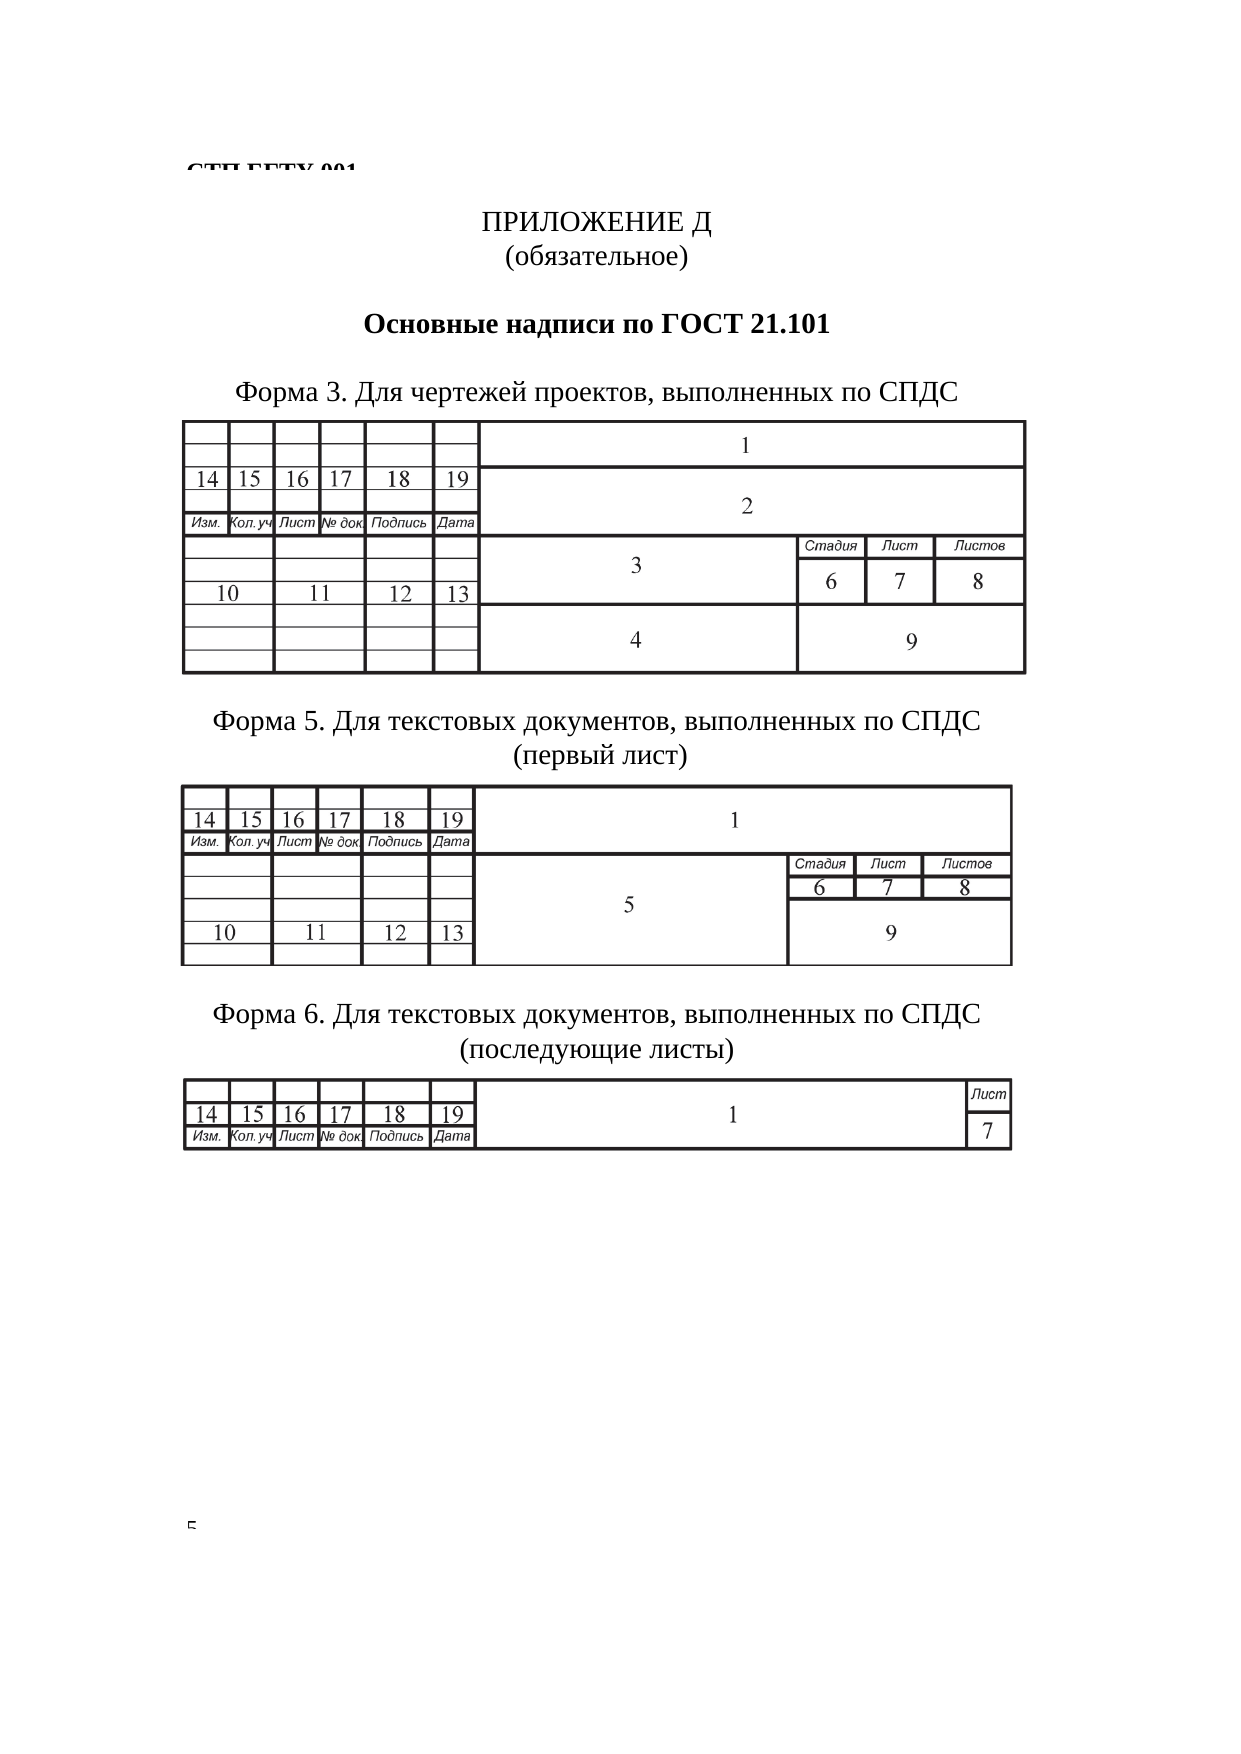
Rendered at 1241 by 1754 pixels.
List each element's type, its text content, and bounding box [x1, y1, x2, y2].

text (первый лист) [263, 737, 938, 771]
picture [182, 1076, 1013, 1151]
text ПРИЛОЖЕНИЕ Д [262, 205, 931, 238]
picture [180, 783, 1013, 966]
text Форма 5. Для текстовых документов, выполненных по СПДС [162, 704, 1031, 737]
text Форма 6. Для текстовых документов, выполненных по СПДС [162, 997, 1031, 1031]
picture [181, 420, 1027, 675]
text (обязательное) [262, 238, 931, 272]
text Форма 3. Для чертежей проектов, выполненных по СПДС [162, 374, 1031, 407]
text (последующие листы) [263, 1031, 931, 1064]
subtitle Основные надписи по ГОСТ 21.101 [262, 306, 931, 340]
